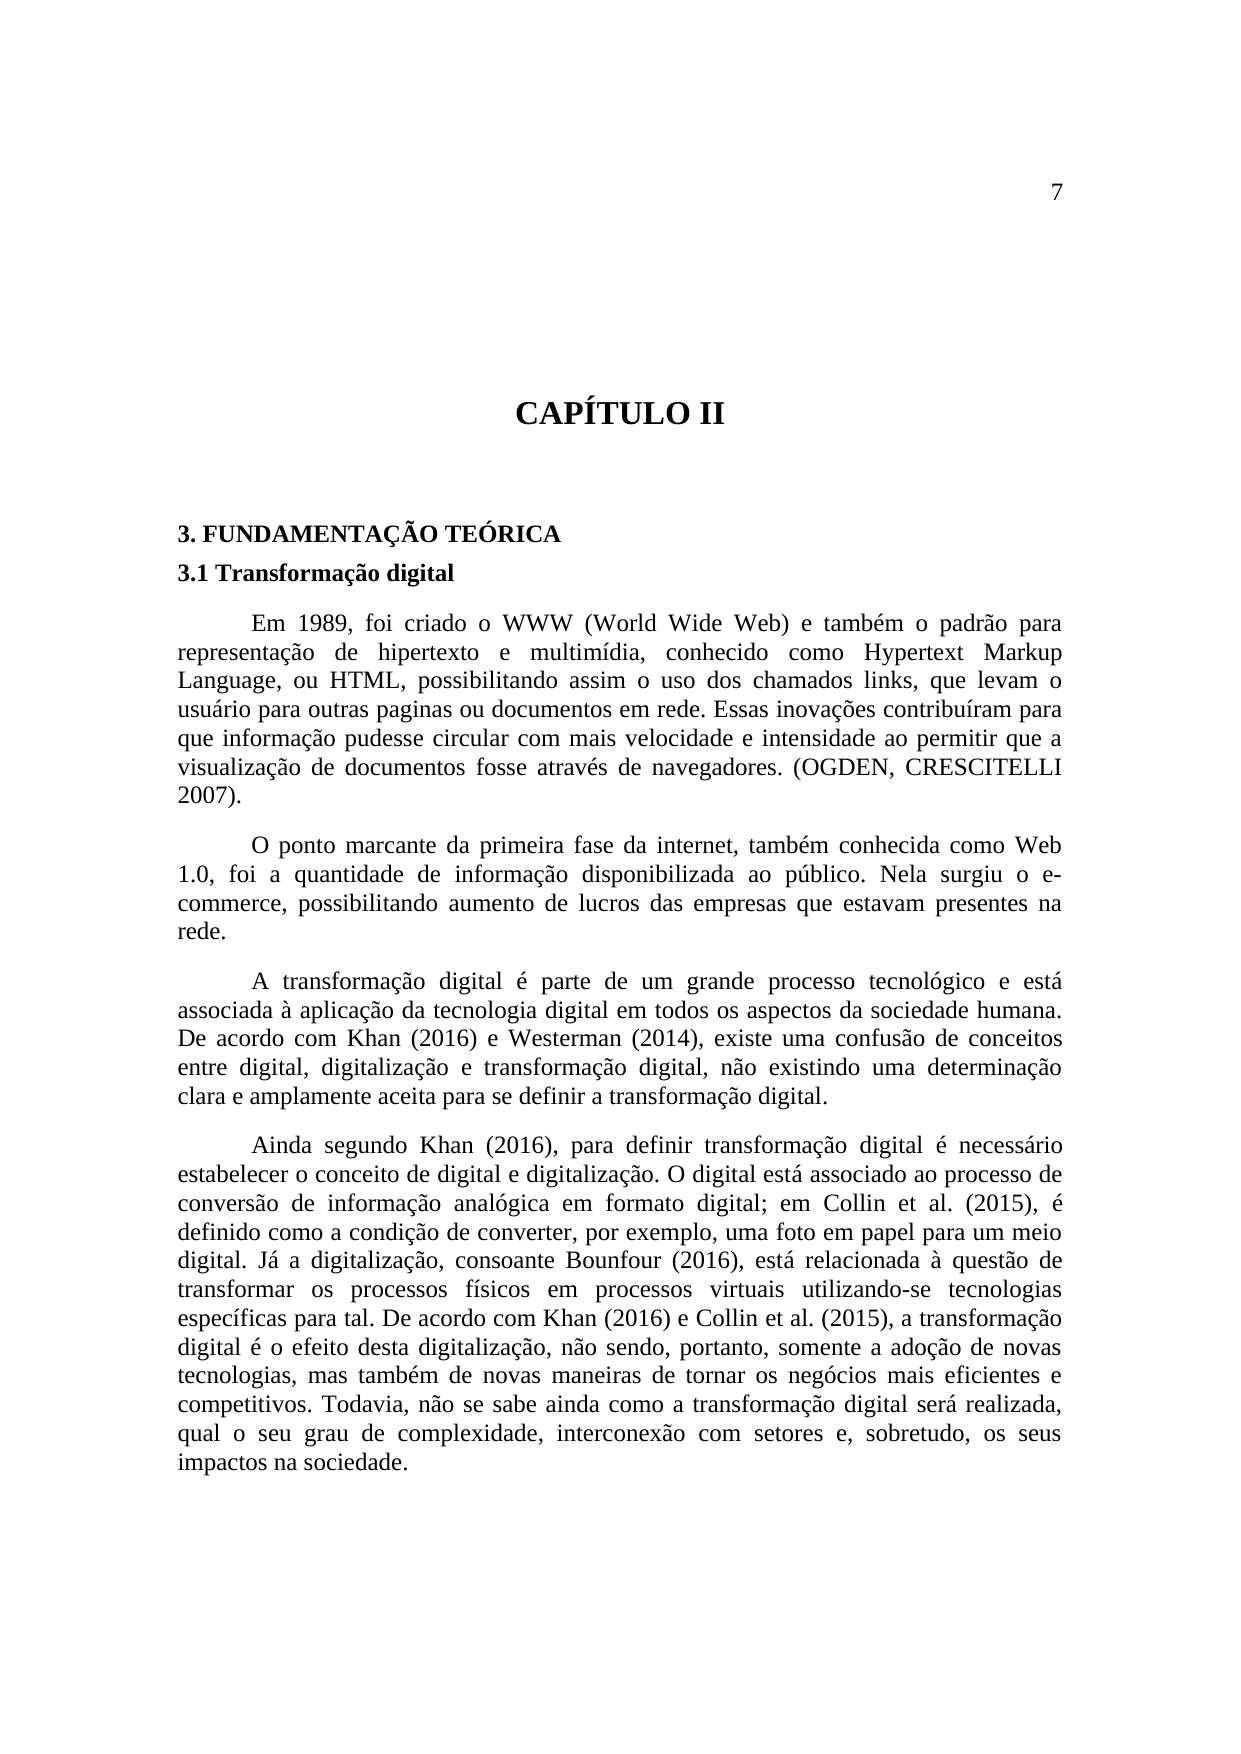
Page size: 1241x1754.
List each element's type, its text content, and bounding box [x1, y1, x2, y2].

text A transformação digital é parte de um grande processo tecnológico e está associada à aplicação da tecnologia digital em todos os aspectos da sociedade humana. De acordo com Khan (2016) e Westerman (2014), existe uma confusão de conceitos entre digital, digitalização e transformação digital, não existindo uma determinação clara e amplamente aceita para se definir a transformação digital. [177, 966, 1063, 1110]
text 3. FUNDAMENTAÇÃO TEÓRICA [177, 519, 1063, 548]
text Ainda segundo Khan (2016), para definir transformação digital é necessário estabelecer o conceito de digital e digitalização. O digital está associado ao processo de conversão de informação analógica em formato digital; em Collin et al. (2015), é definido como a condição de converter, por exemplo, uma foto em papel para um meio digital. Já a digitalização, consoante Bounfour (2016), está relacionada à questão de transformar os processos físicos em processos virtuais utilizando-se tecnologias específicas para tal. De acordo com Khan (2016) e Collin et al. (2015), a transformação digital é o efeito desta digitalização, não sendo, portanto, somente a adoção de novas tecnologias, mas também de novas maneiras de tornar os negócios mais eficientes e competitivos. Todavia, não se sabe ainda como a transformação digital será realizada, qual o seu grau de complexidade, interconexão com setores e, sobretudo, os seus impactos na sociedade. [177, 1131, 1063, 1476]
text 3.1 Transformação digital [177, 558, 1063, 587]
subtitle Capítulo II [177, 393, 1063, 432]
text O ponto marcante da primeira fase da internet, também conhecida como Web 1.0, foi a quantidade de informação disponibilizada ao público. Nela surgiu o e-commerce, possibilitando aumento de lucros das empresas que estavam presentes na rede. [177, 830, 1063, 945]
text Em 1989, foi criado o WWW (World Wide Web) e também o padrão para representação de hipertexto e multimídia, conhecido como Hypertext Markup Language, ou HTML, possibilitando assim o uso dos chamados links, que levam o usuário para outras paginas ou documentos em rede. Essas inovações contribuíram para que informação pudesse circular com mais velocidade e intensidade ao permitir que a visualização de documentos fosse através de navegadores. (OGDEN, CRESCITELLI 2007). [177, 608, 1063, 809]
